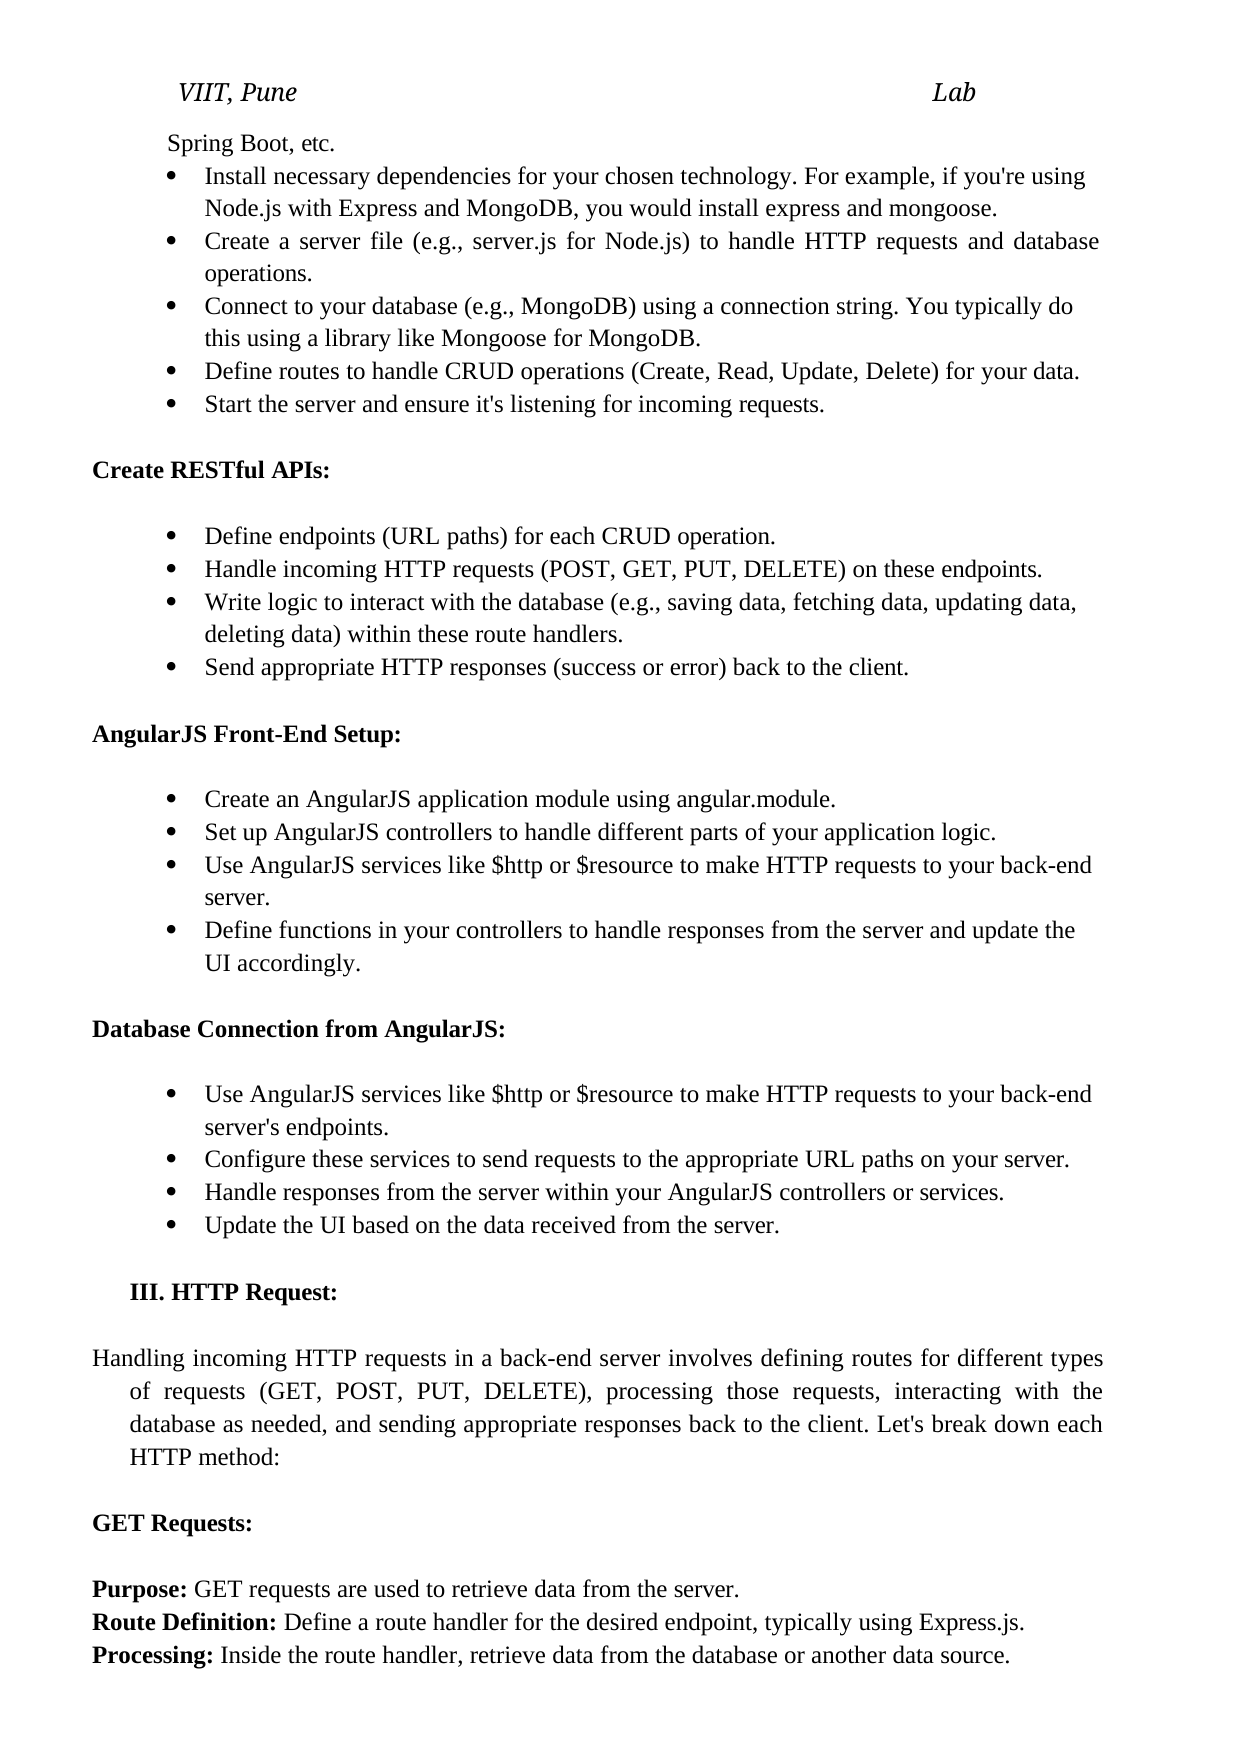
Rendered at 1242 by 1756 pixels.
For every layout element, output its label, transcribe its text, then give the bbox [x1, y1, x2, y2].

list Create a server file (e.g., server.js for Node.js) to handle HTTP requests and database operations. [167, 226, 1104, 287]
list Start the server and ensure it's listening for incoming requests. [167, 389, 1153, 417]
list Create an AngularJS application module using angular.module. [167, 784, 1153, 813]
text Database Connection from AngularJS: [92, 1014, 1153, 1043]
list Write logic to interact with the database (e.g., saving data, fetching data, updating data, deleting data) within these route handlers. [167, 587, 1103, 648]
text GET Requests: [92, 1508, 1153, 1537]
list Install necessary dependencies for your chosen technology. For example, if you're using Node.js with Express and MongoDB, you would install express and mongoose. [167, 161, 1105, 222]
text Route Definition: Define a route handler for the desired endpoint, typically using Express.js. [92, 1607, 1153, 1636]
list Send appropriate HTTP responses (success or error) back to the client. [167, 652, 1153, 681]
list Handle responses from the server within your AngularJS controllers or services. [167, 1177, 1153, 1206]
text Handling incoming HTTP requests in a back-end server involves defining routes for different types of requests (GET, POST, PUT, DELETE), processing those requests, interacting with the database as needed, and sending appropriate responses back to the client. Let's break down each HTTP method: [92, 1343, 1104, 1471]
list HTTP Request: [129, 1277, 1153, 1306]
text Purpose: GET requests are used to retrieve data from the server. [92, 1574, 1153, 1602]
text Processing: Inside the route handler, retrieve data from the database or another data source. [92, 1640, 1153, 1669]
text AngularJS Front-End Setup: [92, 719, 1153, 747]
list Update the UI based on the data received from the server. [167, 1210, 1153, 1239]
list Define routes to handle CRUD operations (Create, Read, Update, Delete) for your data. [167, 356, 1153, 384]
list Connect to your database (e.g., MongoDB) using a connection string. You typically do this using a library like Mongoose for MongoDB. [167, 291, 1104, 352]
list Use AngularJS services like $http or $resource to make HTTP requests to your back-end server. [167, 850, 1104, 911]
text Spring Boot, etc. [167, 128, 1153, 156]
list Use AngularJS services like $http or $resource to make HTTP requests to your back-end server's endpoints. [167, 1079, 1104, 1141]
list Configure these services to send requests to the appropriate URL paths on your server. [167, 1144, 1153, 1173]
list Handle incoming HTTP requests (POST, GET, PUT, DELETE) on these endpoints. [167, 554, 1153, 583]
list Define endpoints (URL paths) for each CRUD operation. [167, 521, 1153, 550]
list Define functions in your controllers to handle responses from the server and update the UI accordingly. [167, 915, 1104, 976]
list Set up AngularJS controllers to handle different parts of your application logic. [167, 817, 1153, 846]
text Create RESTful APIs: [92, 455, 1153, 484]
